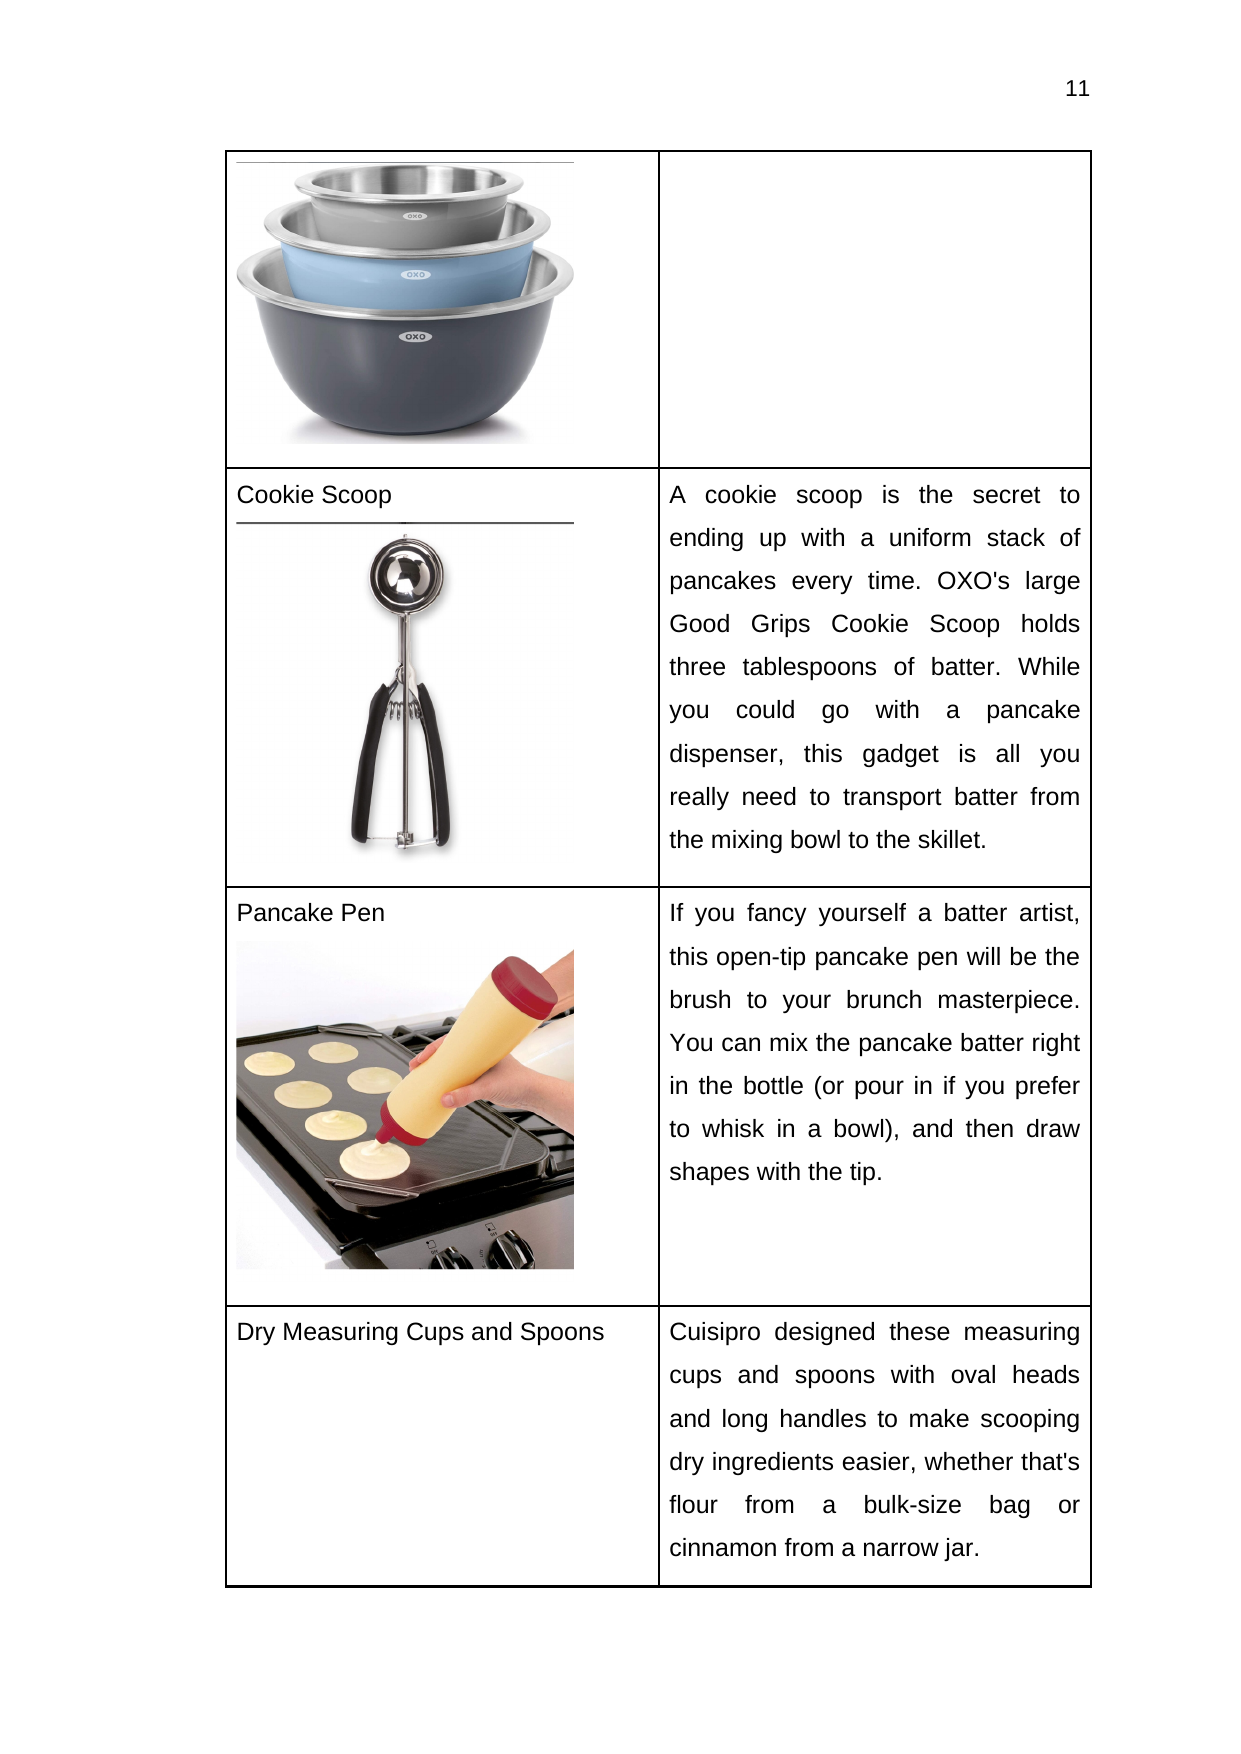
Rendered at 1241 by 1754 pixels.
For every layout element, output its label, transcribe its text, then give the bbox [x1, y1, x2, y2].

table_cell Cookie Scoop [227, 469, 658, 886]
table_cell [227, 1307, 658, 1585]
table_cell If you fancy yourself a batter artist, this open-tip pancake pen will be the brush to your brunch masterpiece. You can mix the pancake batter right in the bottle (or pour in if you prefer to whisk in a bowl), and then draw shapes with the tip. [660, 888, 1090, 1305]
table_cell Pancake Pen [227, 888, 658, 1305]
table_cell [660, 152, 1090, 467]
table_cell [660, 1307, 1090, 1585]
picture [236, 522, 574, 863]
table_cell Mixing Bowl [227, 152, 658, 467]
picture [236, 941, 574, 1282]
picture [236, 162, 574, 444]
table_cell A cookie scoop is the secret to ending up with a uniform stack of pancakes every time. OXO's large Good Grips Cookie Scoop holds three tablespoons of batter. While you could go with a pancake dispenser, this gadget is all you really need to transport batter from the mixing bowl to the skillet. [660, 469, 1090, 886]
